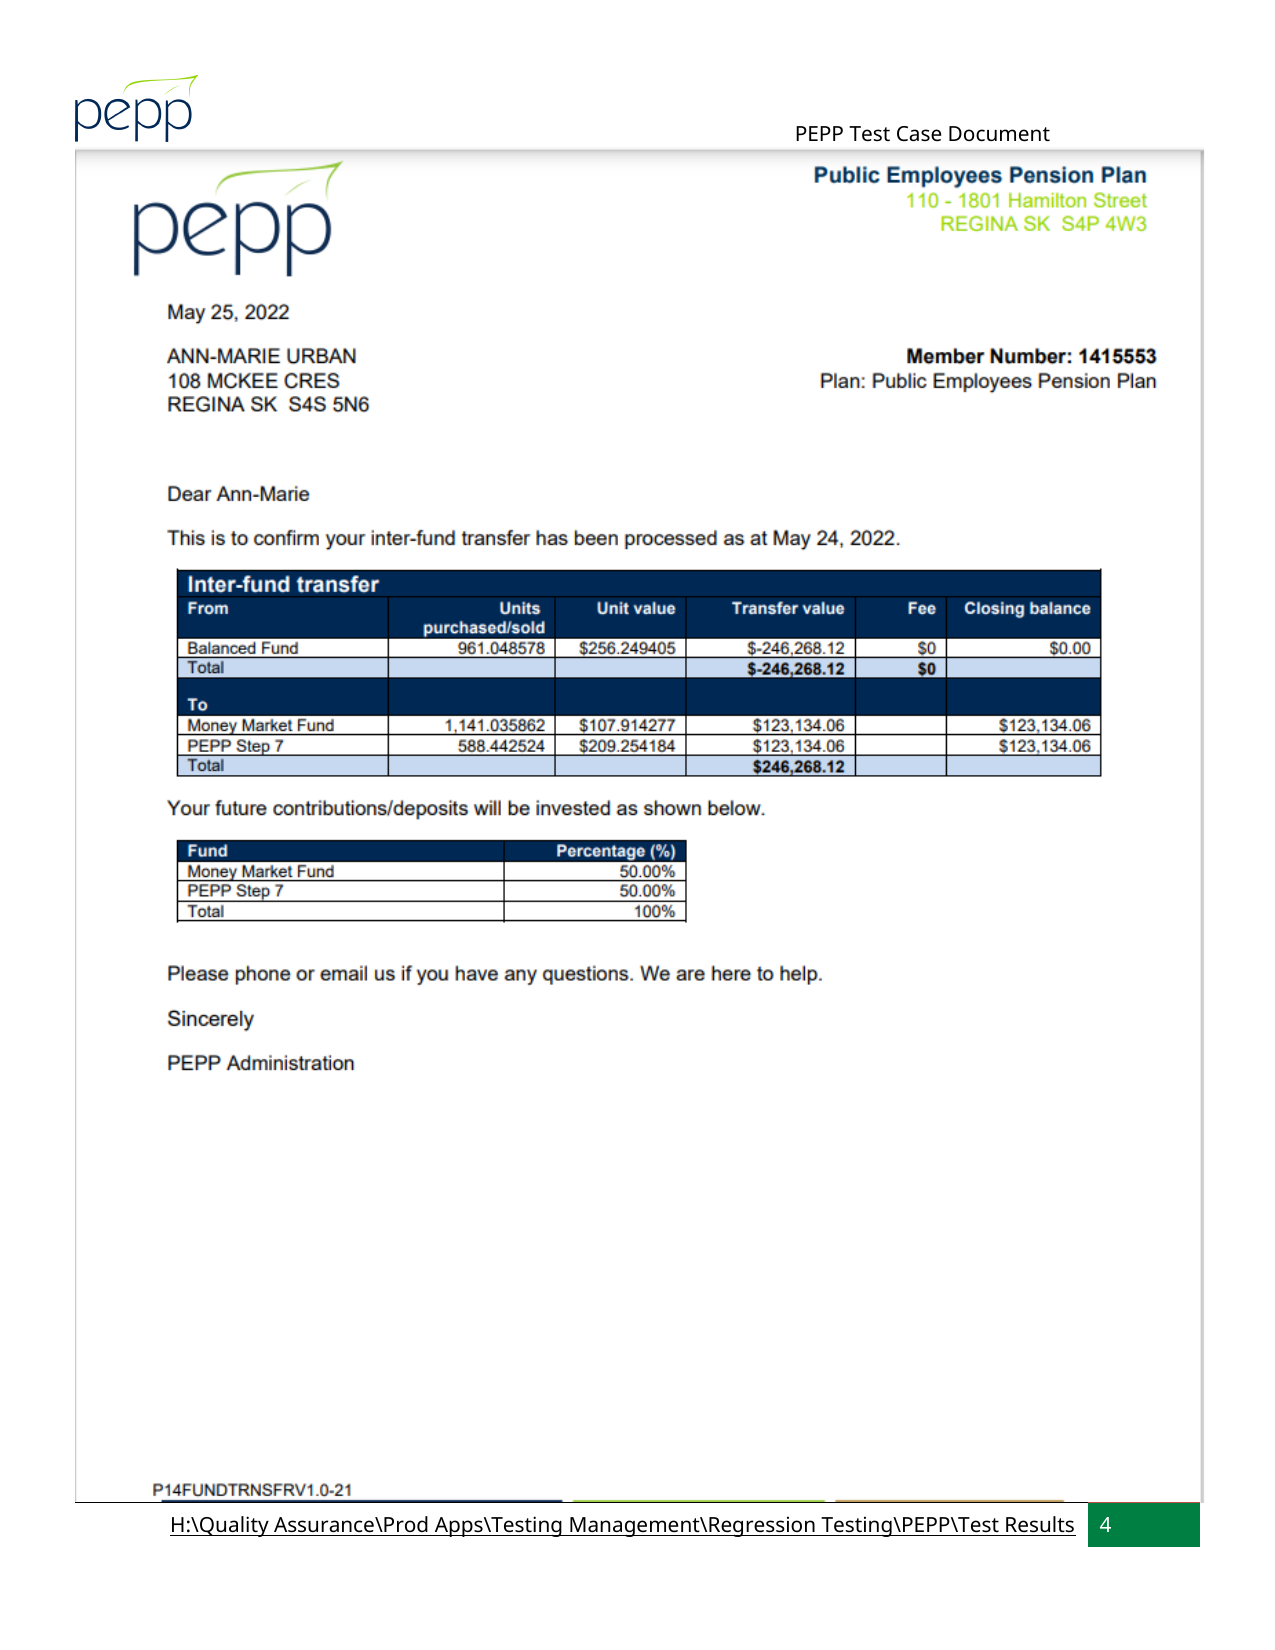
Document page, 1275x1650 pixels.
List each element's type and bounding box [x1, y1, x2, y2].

picture [75, 147, 1205, 1503]
picture [75, 75, 199, 142]
